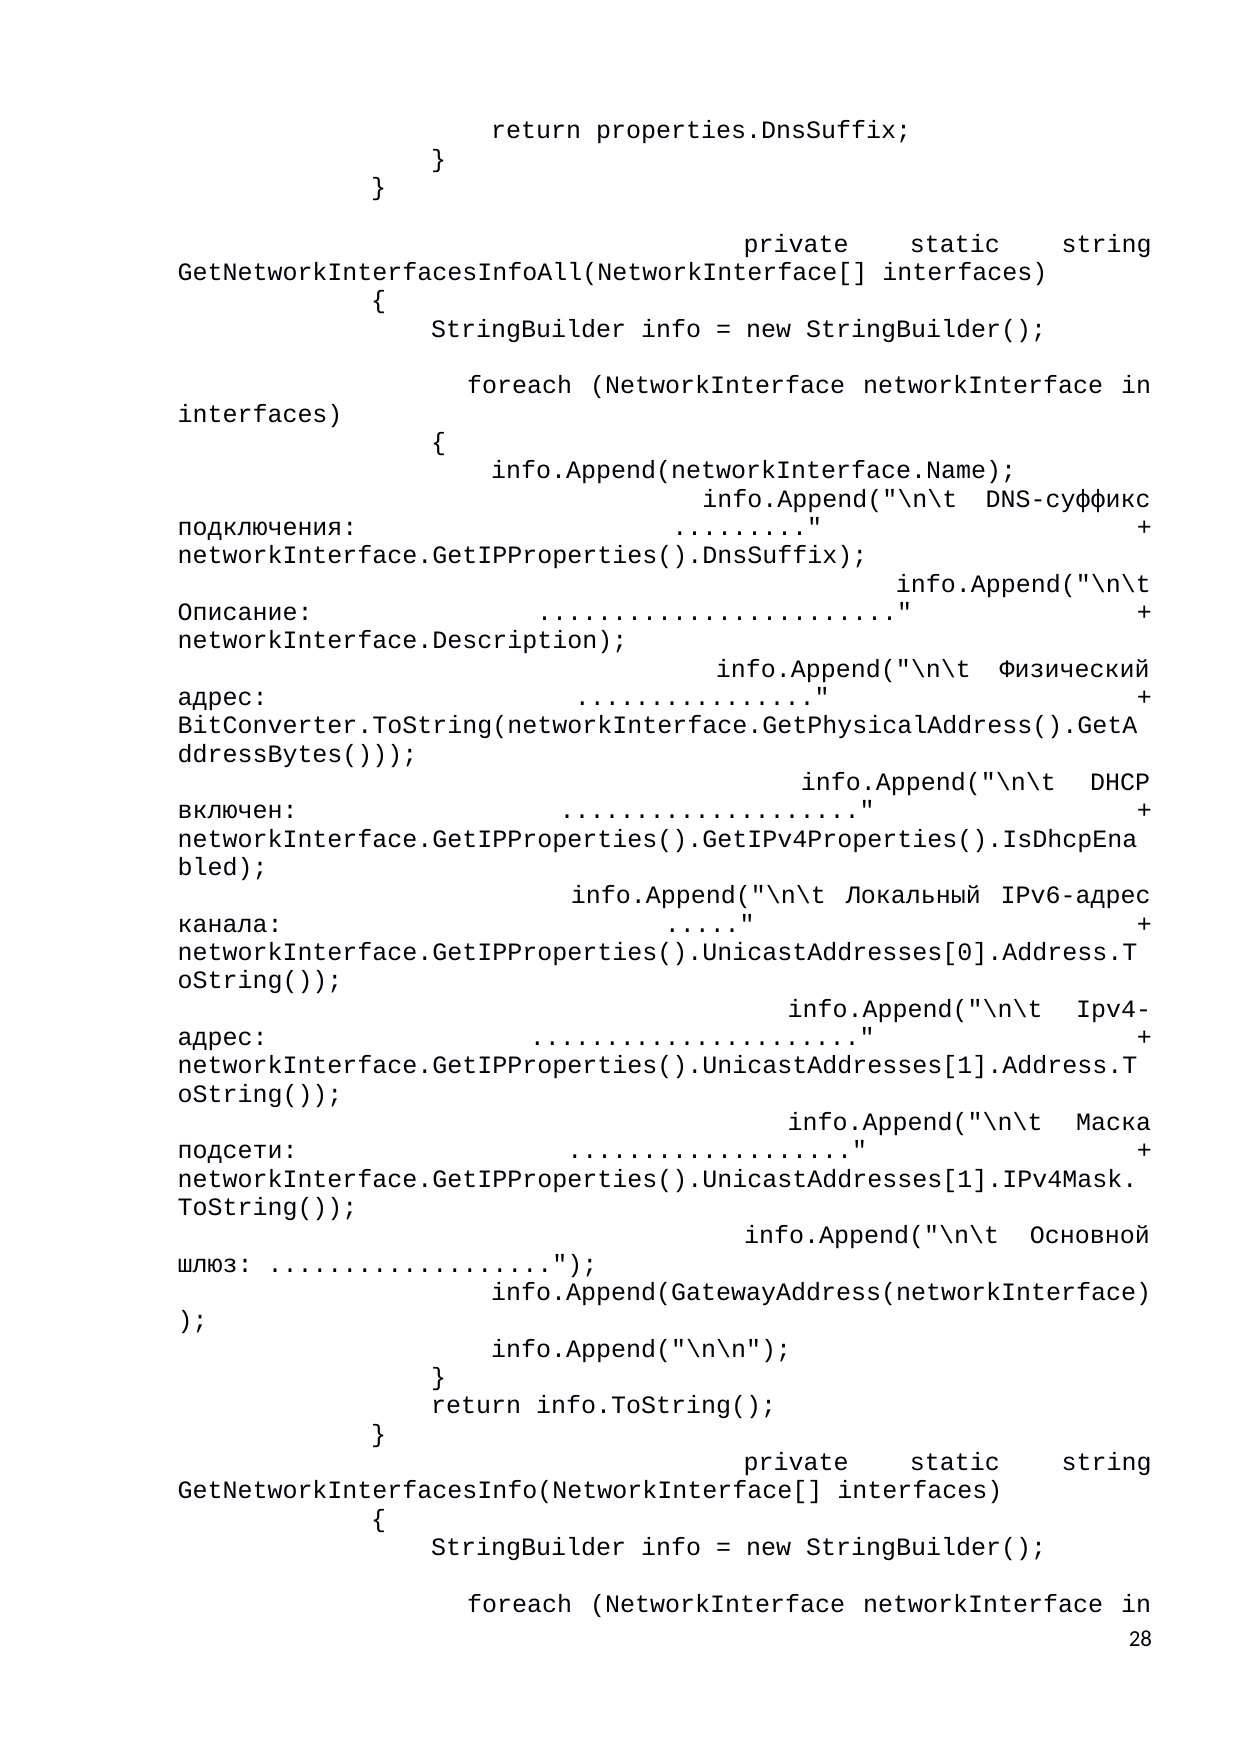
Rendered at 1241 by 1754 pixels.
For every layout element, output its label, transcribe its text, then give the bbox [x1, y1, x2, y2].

text { [177, 288, 1152, 316]
text private static string GetNetworkInterfacesInfoAll(NetworkInterface[] interfaces) [177, 231, 1152, 288]
text info.Append("\n\t DHCP включен: ...................." + networkInterface.GetIPProperties().GetIPv4Properties().IsDhcpEnabled); [177, 770, 1152, 883]
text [177, 1591, 1152, 1620]
text info.Append("\n\t Физический адрес: ................" + BitConverter.ToString(networkInterface.GetPhysicalAddress().GetAddressBytes())); [177, 656, 1152, 770]
text StringBuilder info = new StringBuilder(); [177, 1535, 1152, 1563]
text } [177, 1421, 1152, 1450]
text { [177, 1506, 1152, 1535]
text info.Append("\n\t Описание: ........................" + networkInterface.Description); [177, 571, 1152, 656]
text info.Append("\n\t Маска подсети: ..................." + networkInterface.GetIPProperties().UnicastAddresses[1].IPv4Mask.ToString()); [177, 1110, 1152, 1223]
text info.Append("\n\t Локальный IPv6-адрес канала: ....." + networkInterface.GetIPProperties().UnicastAddresses[0].Address.ToString()); [177, 883, 1152, 996]
text return properties.DnsSuffix; [177, 118, 1152, 146]
text StringBuilder info = new StringBuilder(); [177, 316, 1152, 345]
text private static string GetNetworkInterfacesInfo(NetworkInterface[] interfaces) [177, 1450, 1152, 1506]
text info.Append(networkInterface.Name); [177, 458, 1152, 486]
text info.Append("\n\t Ipv4-адрес: ......................" + networkInterface.GetIPProperties().UnicastAddresses[1].Address.ToString()); [177, 996, 1152, 1110]
text info.Append("\n\t DNS-суффикс подключения: ........." + networkInterface.GetIPProperties().DnsSuffix); [177, 486, 1152, 571]
text } [177, 1365, 1152, 1393]
text } [177, 146, 1152, 175]
text info.Append("\n\n"); [177, 1336, 1152, 1365]
text info.Append("\n\t Основной шлюз: ..................."); [177, 1223, 1152, 1280]
text info.Append(GatewayAddress(networkInterface)); [177, 1280, 1152, 1336]
text return info.ToString(); [177, 1393, 1152, 1421]
text foreach (NetworkInterface networkInterface in interfaces) [177, 373, 1152, 430]
text } [177, 175, 1152, 203]
text { [177, 430, 1152, 458]
